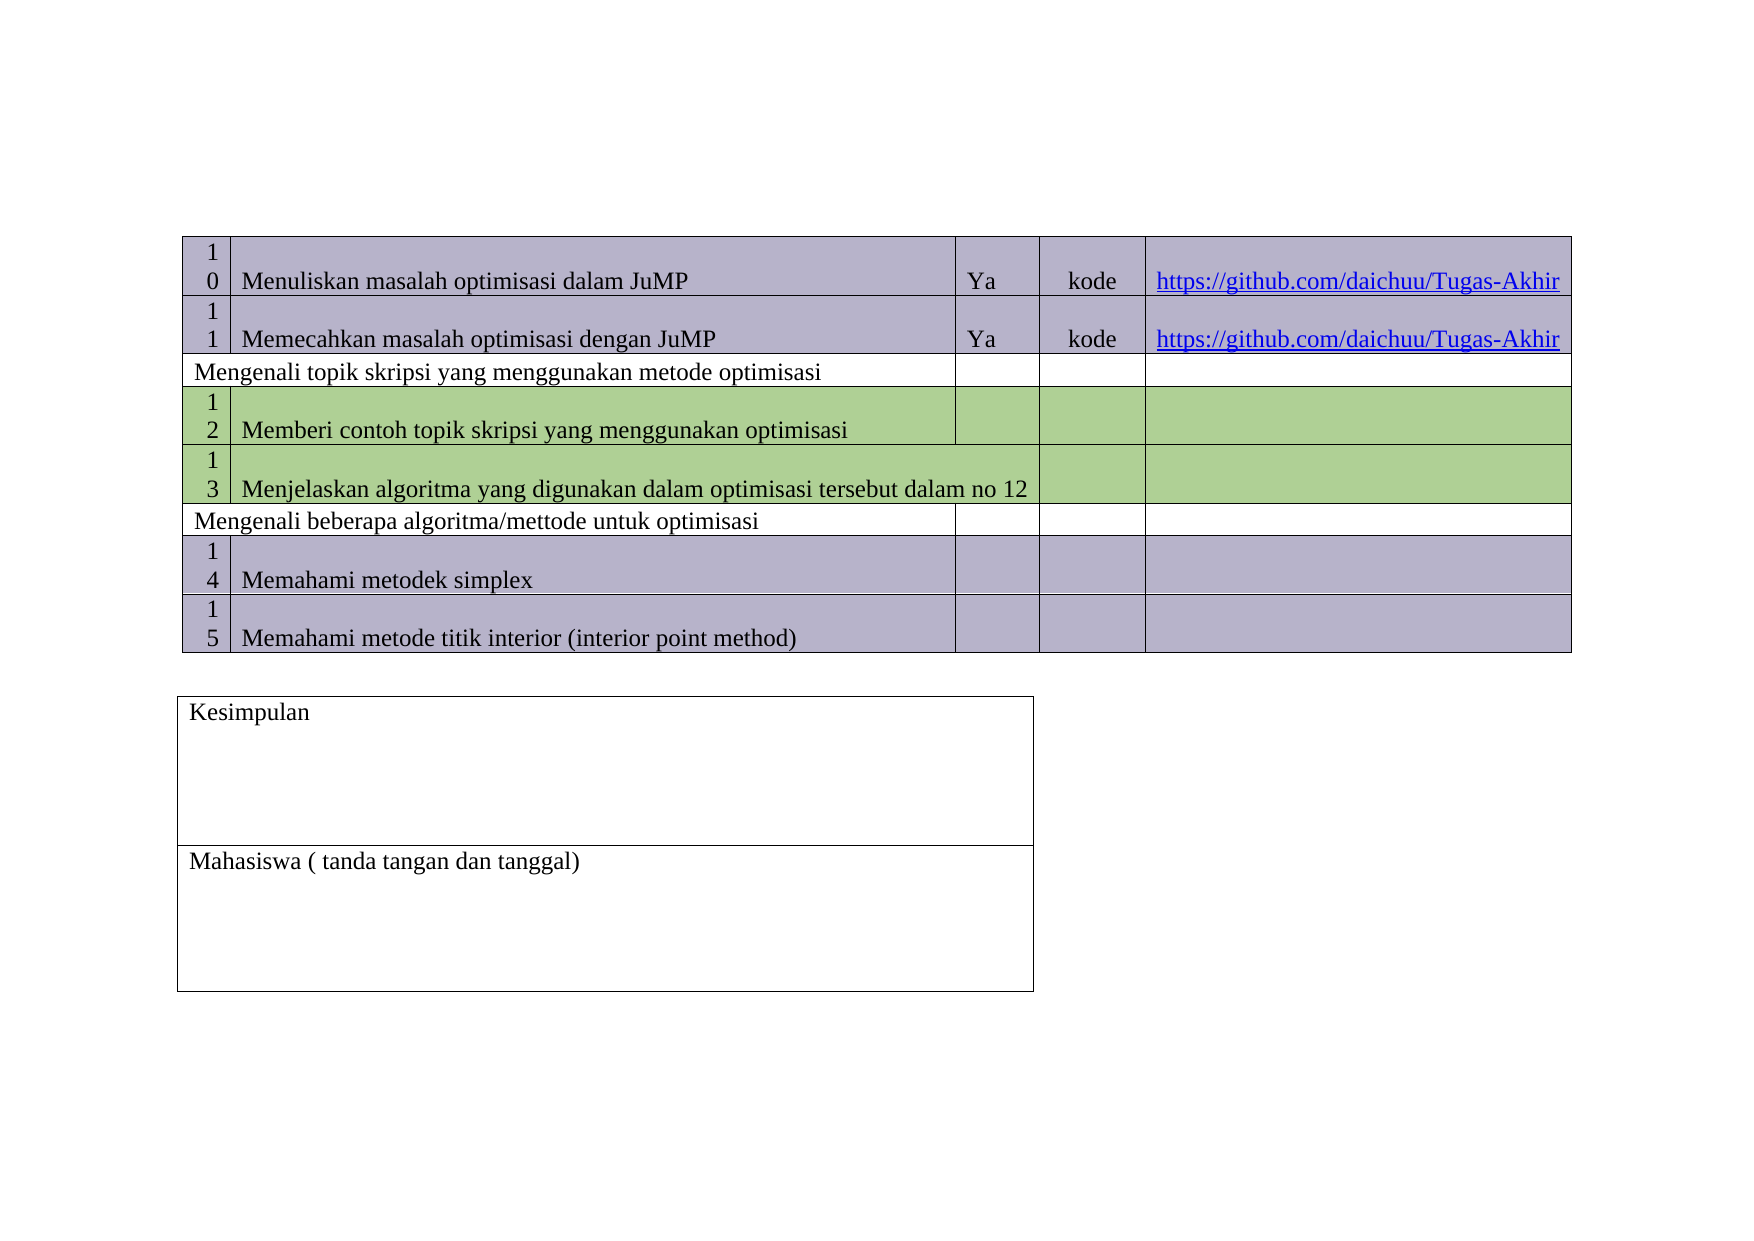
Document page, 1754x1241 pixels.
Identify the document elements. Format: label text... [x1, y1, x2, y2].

table_cell [1146, 536, 1571, 593]
table_cell https://github.com/daichuu/Tugas-Akhir [1146, 237, 1571, 295]
table_cell kode [1040, 296, 1145, 353]
table_cell [1146, 445, 1571, 503]
table_cell [1146, 504, 1571, 535]
table_cell 14 [183, 536, 230, 593]
table_cell 15 [183, 595, 230, 652]
table_cell Mengenali beberapa algoritma/mettode untuk optimisasi [183, 504, 955, 535]
table_cell Menuliskan masalah optimisasi dalam JuMP [231, 237, 955, 295]
table_cell kode [1040, 237, 1145, 295]
table_header Kesimpulan [178, 697, 1033, 845]
table_cell [1146, 354, 1571, 386]
table_cell Memecahkan masalah optimisasi dengan JuMP [231, 296, 955, 353]
table_cell https://github.com/daichuu/Tugas-Akhir [1146, 296, 1571, 353]
table_cell [956, 387, 1039, 444]
table_cell [956, 504, 1039, 535]
table_cell [1040, 595, 1145, 652]
table_cell [1040, 387, 1145, 444]
table_cell 11 [183, 296, 230, 353]
table_cell [956, 536, 1039, 593]
table_cell Mahasiswa ( tanda tangan dan tanggal) [178, 846, 1033, 991]
table_cell Ya [956, 296, 1039, 353]
table_cell Memberi contoh topik skripsi yang menggunakan optimisasi [231, 387, 955, 444]
table_cell [1146, 595, 1571, 652]
table_cell [1040, 354, 1145, 386]
table_cell Memahami metodek simplex [231, 536, 955, 593]
table_cell Memahami metode titik interior (interior point method) [231, 595, 955, 652]
table_cell [1040, 445, 1145, 503]
table_cell [1040, 536, 1145, 593]
table_cell Mengenali topik skripsi yang menggunakan metode optimisasi [183, 354, 955, 386]
table_cell 13 [183, 445, 230, 503]
table_cell Ya [956, 237, 1039, 295]
table_cell [956, 595, 1039, 652]
table_cell [1146, 387, 1571, 444]
table_cell 10 [183, 237, 230, 295]
table_cell Menjelaskan algoritma yang digunakan dalam optimisasi tersebut dalam no 12 [231, 445, 1039, 503]
table_cell [956, 354, 1039, 386]
table_cell 12 [183, 387, 230, 444]
table_cell [1040, 504, 1145, 535]
